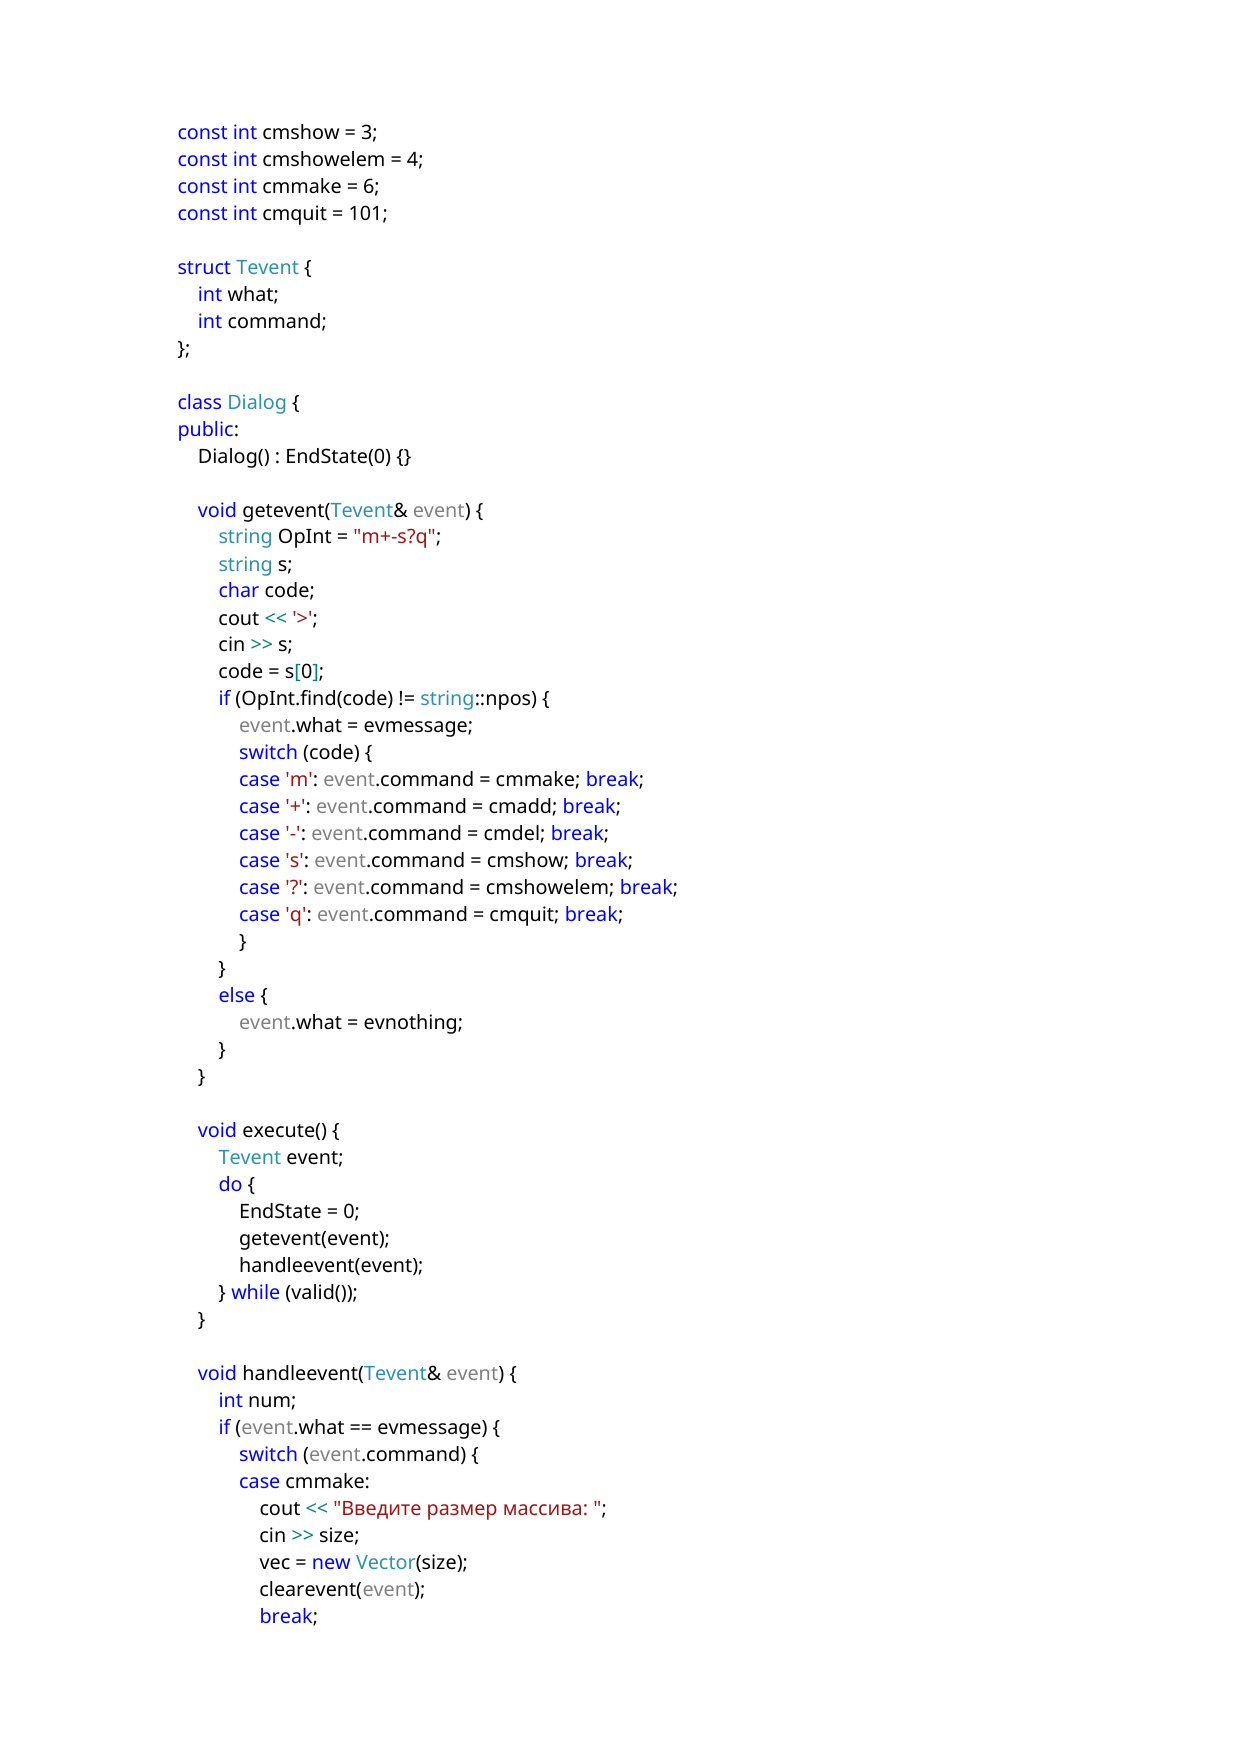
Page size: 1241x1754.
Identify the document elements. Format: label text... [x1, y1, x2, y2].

text char code; [177, 577, 1152, 604]
text cin >> s; [177, 631, 1152, 658]
text } while (valid()); [177, 1278, 1152, 1305]
text cout << '>'; [177, 604, 1152, 631]
text case 'q': event.command = cmquit; break; [177, 901, 1152, 927]
text case 'm': event.command = cmmake; break; [177, 766, 1152, 793]
text case '+': event.command = cmadd; break; [177, 793, 1152, 819]
text string s; [177, 550, 1152, 577]
text }; [177, 334, 1152, 361]
text } [177, 1305, 1152, 1332]
text } [177, 1035, 1152, 1062]
text event.what = evmessage; [177, 712, 1152, 739]
text getevent(event); [177, 1224, 1152, 1251]
text switch (event.command) { [177, 1440, 1152, 1467]
text break; [177, 1602, 1152, 1629]
text code = s[0]; [177, 658, 1152, 685]
text public: [177, 415, 1152, 442]
text class Dialog { [177, 388, 1152, 415]
text case '-': event.command = cmdel; break; [177, 819, 1152, 847]
text int what; [177, 280, 1152, 307]
text string OpInt = "m+-s?q"; [177, 523, 1152, 550]
text vec = new Vector(size); [177, 1548, 1152, 1575]
text if (OpInt.find(code) != string::npos) { [177, 685, 1152, 712]
text const int cmquit = 101; [177, 199, 1152, 226]
text Dialog() : EndState(0) {} [177, 442, 1152, 469]
text const int cmshow = 3; [177, 118, 1152, 145]
text void getevent(Tevent& event) { [177, 496, 1152, 523]
text event.what = evnothing; [177, 1008, 1152, 1035]
text void handleevent(Tevent& event) { [177, 1359, 1152, 1386]
text const int cmshowelem = 4; [177, 145, 1152, 172]
text case '?': event.command = cmshowelem; break; [177, 873, 1152, 901]
text clearevent(event); [177, 1575, 1152, 1602]
text if (event.what == evmessage) { [177, 1413, 1152, 1440]
text handleevent(event); [177, 1251, 1152, 1278]
text else { [177, 981, 1152, 1008]
text } [177, 927, 1152, 954]
text Tevent event; [177, 1143, 1152, 1170]
text void execute() { [177, 1116, 1152, 1143]
text cin >> size; [177, 1521, 1152, 1548]
text cout << "Введите размер массива: "; [177, 1494, 1152, 1521]
text } [177, 954, 1152, 981]
text do { [177, 1170, 1152, 1197]
text case cmmake: [177, 1467, 1152, 1494]
text case 's': event.command = cmshow; break; [177, 847, 1152, 873]
text switch (code) { [177, 739, 1152, 766]
text struct Tevent { [177, 253, 1152, 280]
text EndState = 0; [177, 1197, 1152, 1224]
text int command; [177, 307, 1152, 334]
text int num; [177, 1386, 1152, 1413]
text const int cmmake = 6; [177, 172, 1152, 199]
text } [177, 1062, 1152, 1089]
